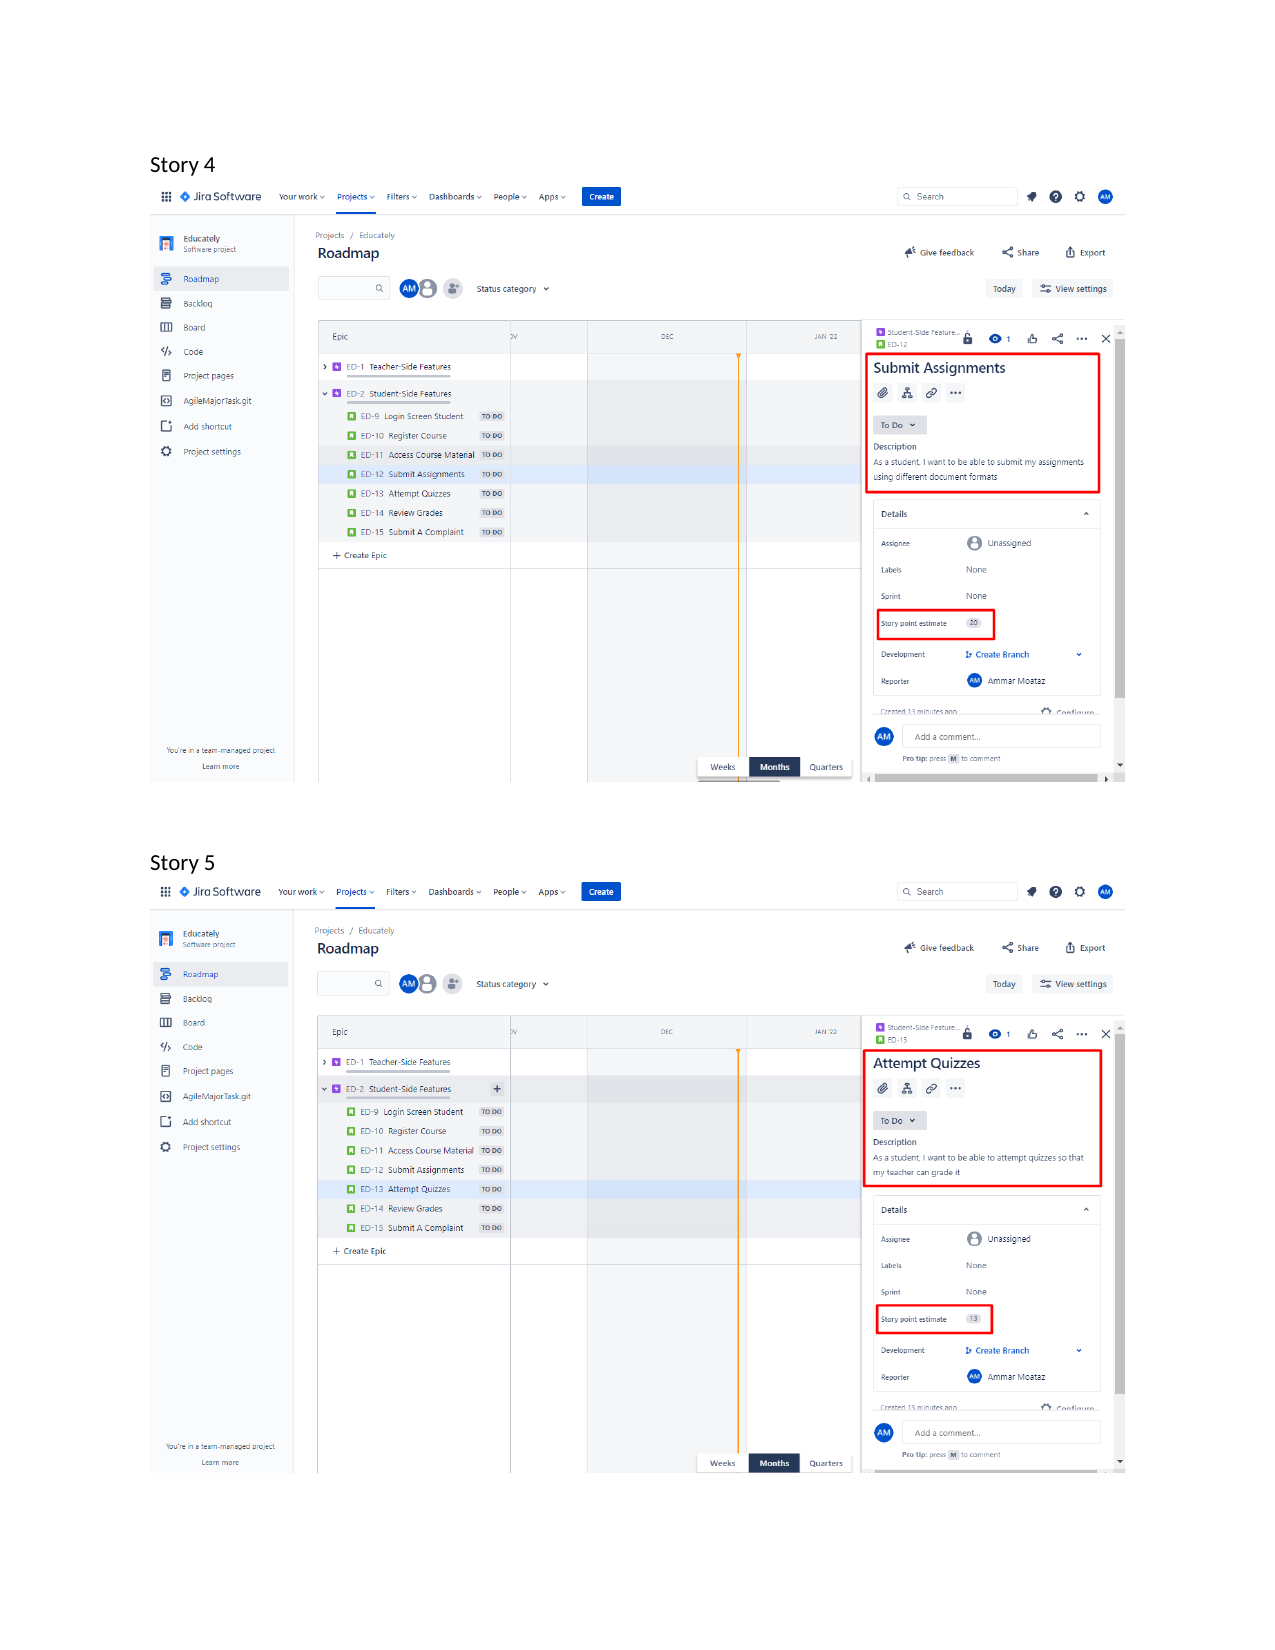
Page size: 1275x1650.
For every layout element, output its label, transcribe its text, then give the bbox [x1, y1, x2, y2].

picture [150, 180, 1125, 782]
text Story 5 [150, 848, 1125, 877]
text Story 4 [150, 150, 1125, 180]
picture [150, 877, 1125, 1473]
